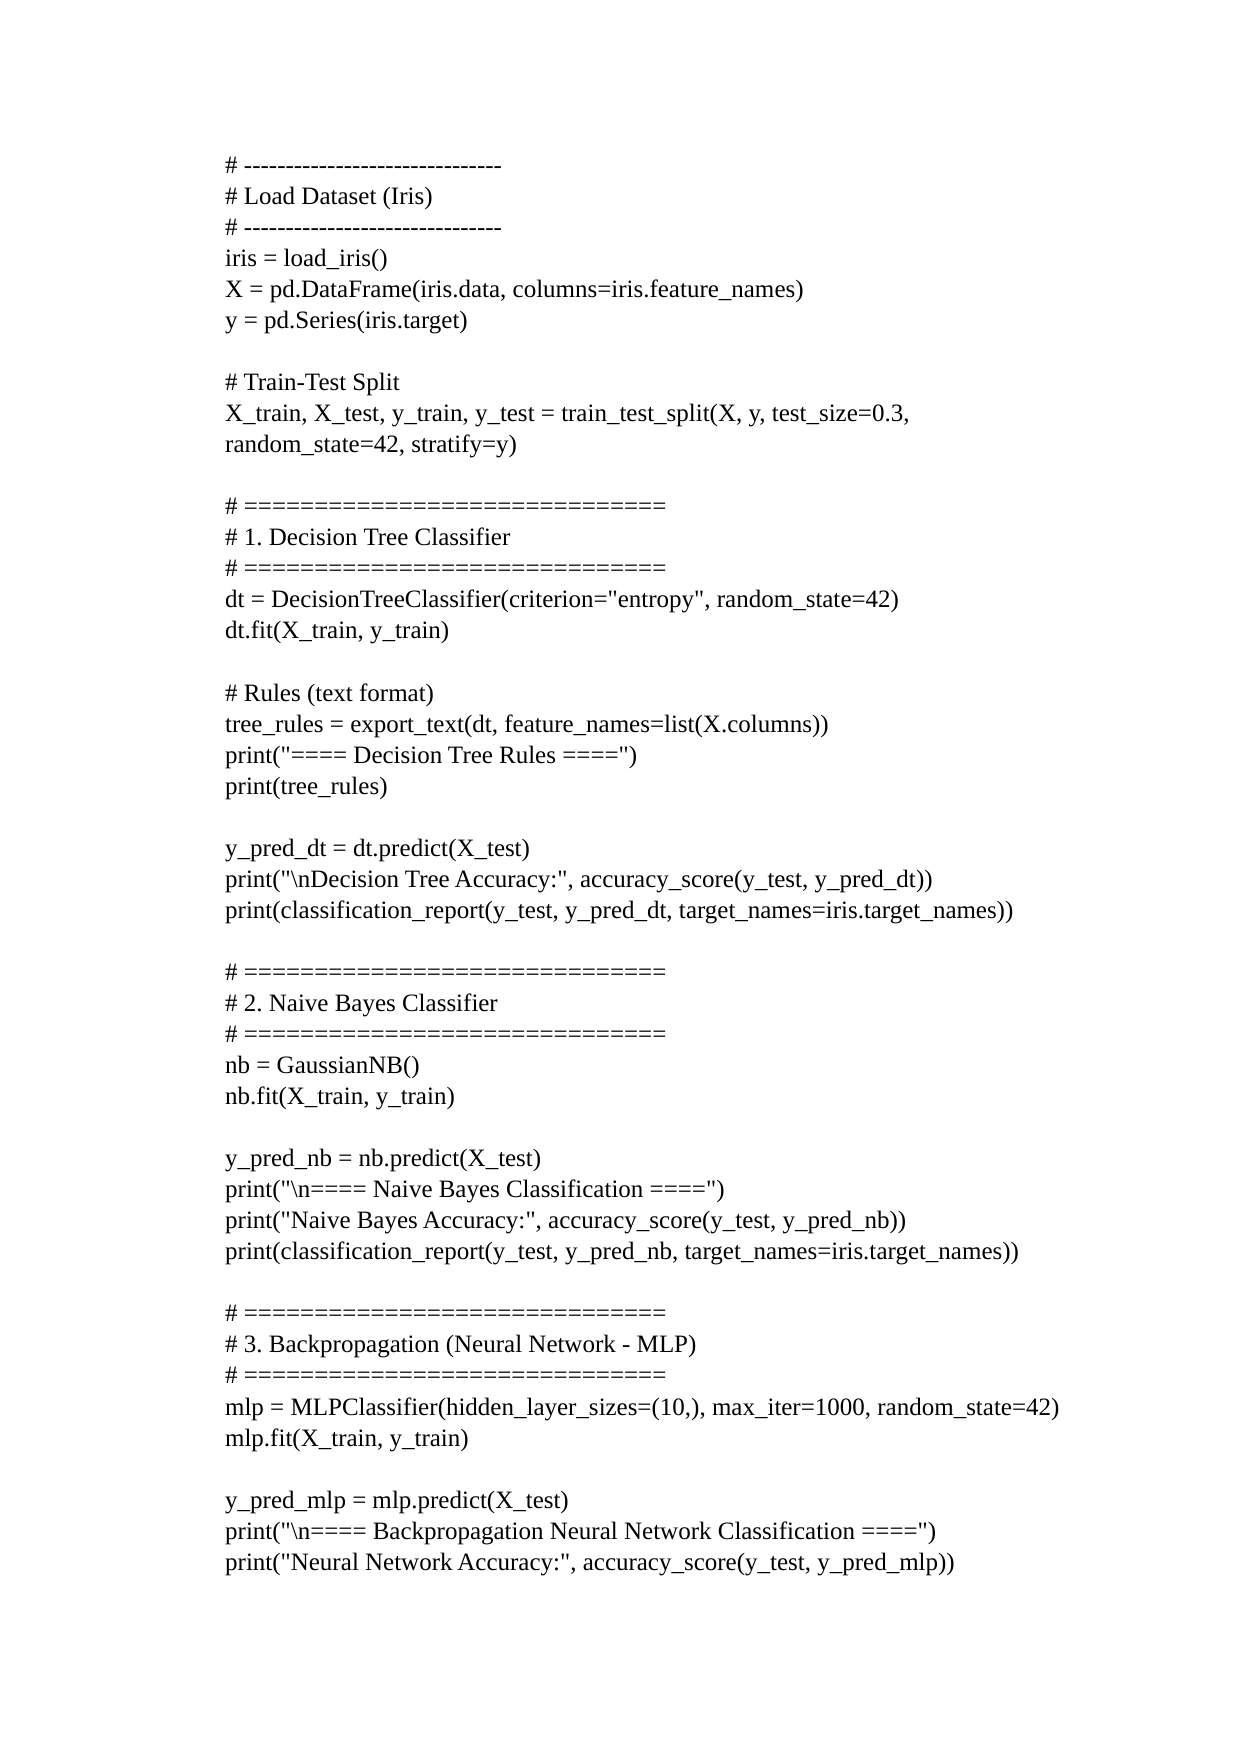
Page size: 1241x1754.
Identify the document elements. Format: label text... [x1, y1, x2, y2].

list # ============================== [225, 957, 1090, 986]
list # ============================== [225, 491, 1090, 520]
list print(classification_report(y_test, y_pred_dt, target_names=iris.target_names)) [225, 895, 1090, 924]
list # 1. Decision Tree Classifier [225, 522, 1090, 551]
list # ============================== [225, 1019, 1090, 1048]
list print("Neural Network Accuracy:", accuracy_score(y_test, y_pred_mlp)) [225, 1547, 1090, 1576]
list # Load Dataset (Iris) [225, 181, 1090, 210]
list y_pred_dt = dt.predict(X_test) [225, 833, 1090, 862]
list mlp.fit(X_train, y_train) [225, 1423, 1090, 1451]
list iris = load_iris() [225, 243, 1090, 272]
list nb.fit(X_train, y_train) [225, 1081, 1090, 1110]
list # Train-Test Split [225, 367, 1090, 396]
list X = pd.DataFrame(iris.data, columns=iris.feature_names) [225, 274, 1090, 303]
list print("==== Decision Tree Rules ====") [225, 740, 1090, 768]
list X_train, X_test, y_train, y_test = train_test_split(X, y, test_size=0.3, random_state=42, stratify=y) [225, 398, 1090, 458]
list tree_rules = export_text(dt, feature_names=list(X.columns)) [225, 709, 1090, 737]
list y_pred_nb = nb.predict(X_test) [225, 1143, 1090, 1172]
list print("\n==== Naive Bayes Classification ====") [225, 1174, 1090, 1203]
list print("\n==== Backpropagation Neural Network Classification ====") [225, 1516, 1090, 1544]
list y = pd.Series(iris.target) [225, 305, 1090, 334]
list # ============================== [225, 1361, 1090, 1389]
list dt = DecisionTreeClassifier(criterion="entropy", random_state=42) [225, 584, 1090, 613]
list # ============================== [225, 553, 1090, 582]
list print(classification_report(y_test, y_pred_nb, target_names=iris.target_names)) [225, 1236, 1090, 1265]
list # ------------------------------- [225, 212, 1090, 241]
list # ============================== [225, 1298, 1090, 1327]
list # 3. Backpropagation (Neural Network - MLP) [225, 1329, 1090, 1358]
list dt.fit(X_train, y_train) [225, 616, 1090, 644]
list nb = GaussianNB() [225, 1050, 1090, 1079]
list mlp = MLPClassifier(hidden_layer_sizes=(10,), max_iter=1000, random_state=42) [225, 1392, 1090, 1420]
list # 2. Naive Bayes Classifier [225, 988, 1090, 1017]
list print("Naive Bayes Accuracy:", accuracy_score(y_test, y_pred_nb)) [225, 1205, 1090, 1234]
list y_pred_mlp = mlp.predict(X_test) [225, 1485, 1090, 1513]
list print(tree_rules) [225, 771, 1090, 799]
list print("\nDecision Tree Accuracy:", accuracy_score(y_test, y_pred_dt)) [225, 864, 1090, 893]
list # ------------------------------- [225, 150, 1090, 179]
list # Rules (text format) [225, 678, 1090, 706]
